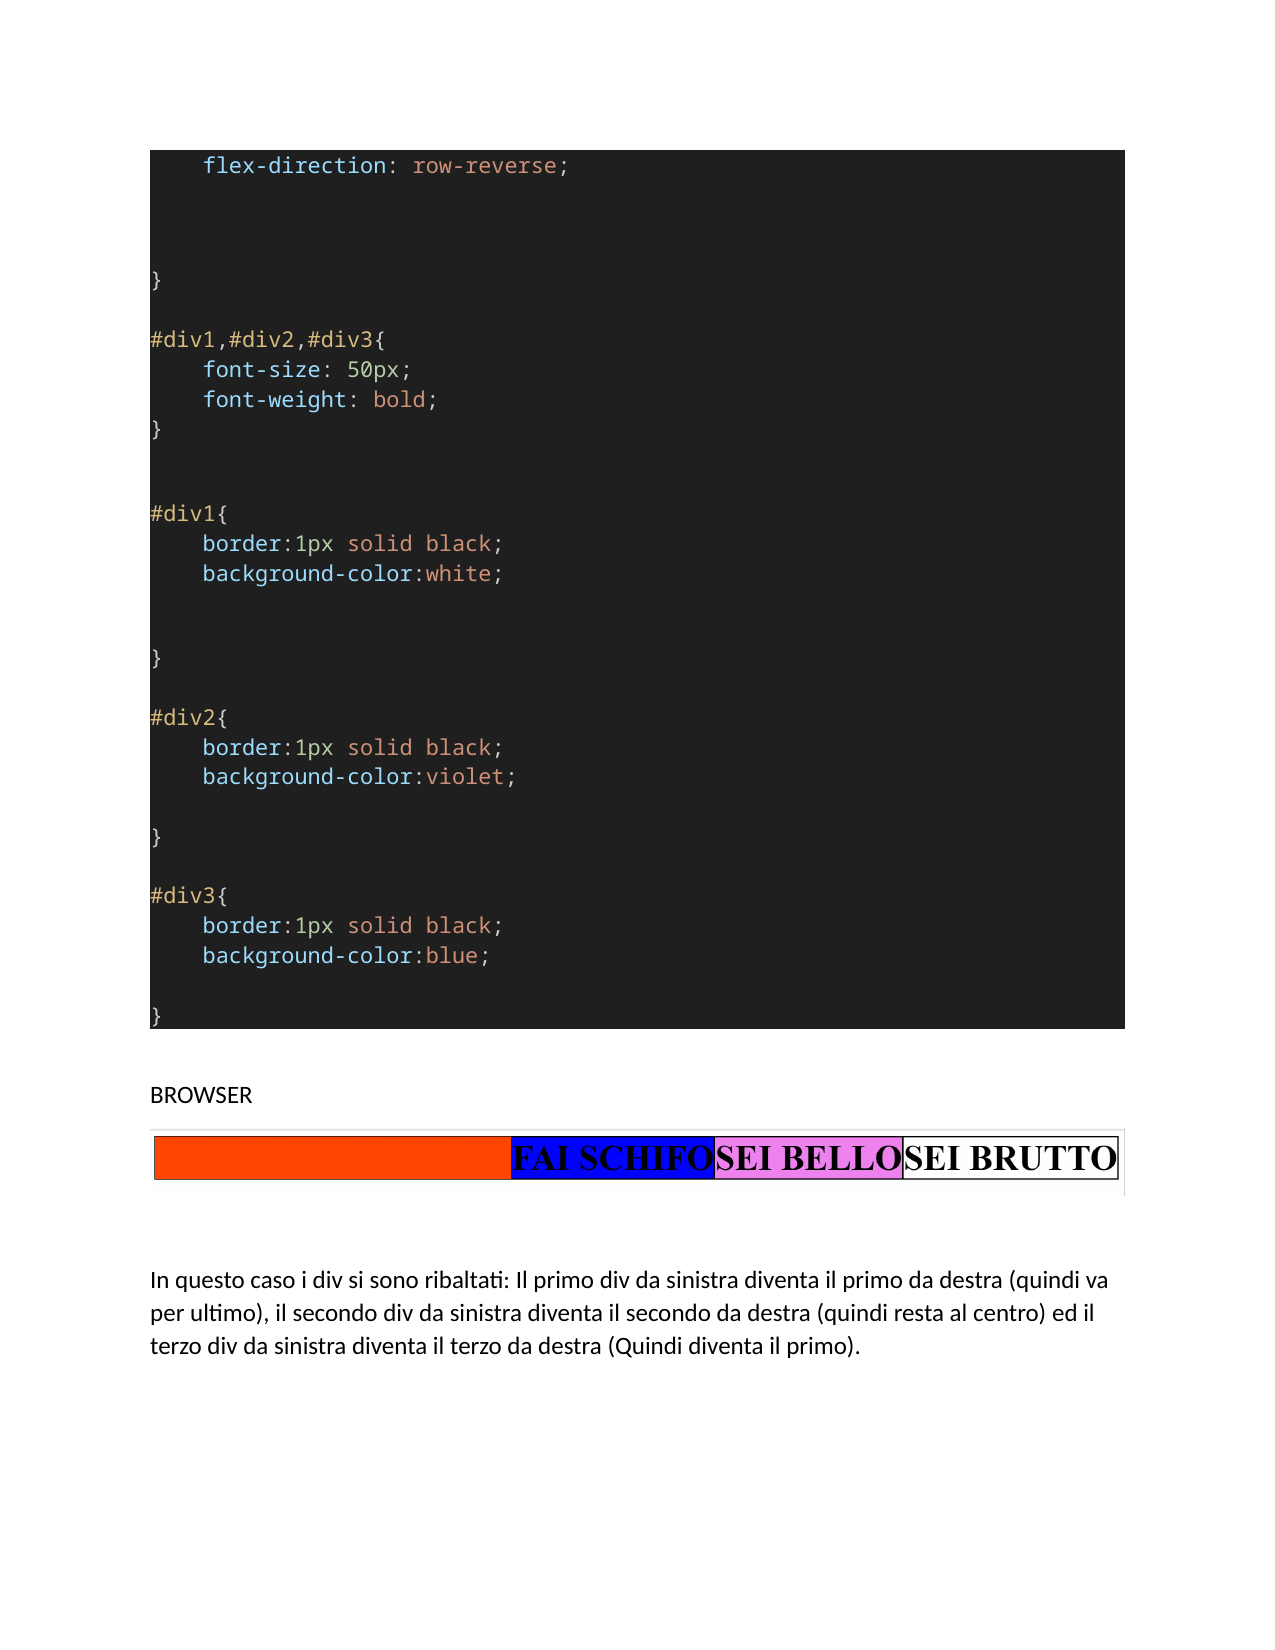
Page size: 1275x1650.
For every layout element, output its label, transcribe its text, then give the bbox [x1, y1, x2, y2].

text font-weight: bold; [150, 383, 1125, 413]
picture [150, 1128, 1125, 1196]
text background-color:blue; [150, 940, 1125, 970]
text border:1px solid black; [150, 528, 1125, 557]
text flex-direction: row-reverse; [150, 150, 1125, 180]
text border:1px solid black; [150, 910, 1125, 940]
text In questo caso i div si sono ribaltati: Il primo div da sinistra diventa il primo da destra (quindi va per ultimo), il secondo div da sinistra diventa il secondo da destra (quindi resta al centro) ed il terzo div da sinistra diventa il terzo da destra (Quindi diventa il primo). [150, 1264, 1125, 1361]
text } [150, 413, 1125, 443]
text background-color:violet; [150, 761, 1125, 791]
text } [150, 264, 1125, 294]
text } [150, 821, 1125, 851]
text BROWSER [150, 1079, 1125, 1109]
text } [150, 999, 1125, 1029]
text #div3{ [150, 880, 1125, 910]
text } [150, 642, 1125, 672]
text #div2{ [150, 702, 1125, 731]
text border:1px solid black; [150, 731, 1125, 761]
text #div1,#div2,#div3{ [150, 324, 1125, 354]
text background-color:white; [150, 557, 1125, 587]
text #div1{ [150, 498, 1125, 528]
text font-size: 50px; [150, 354, 1125, 383]
